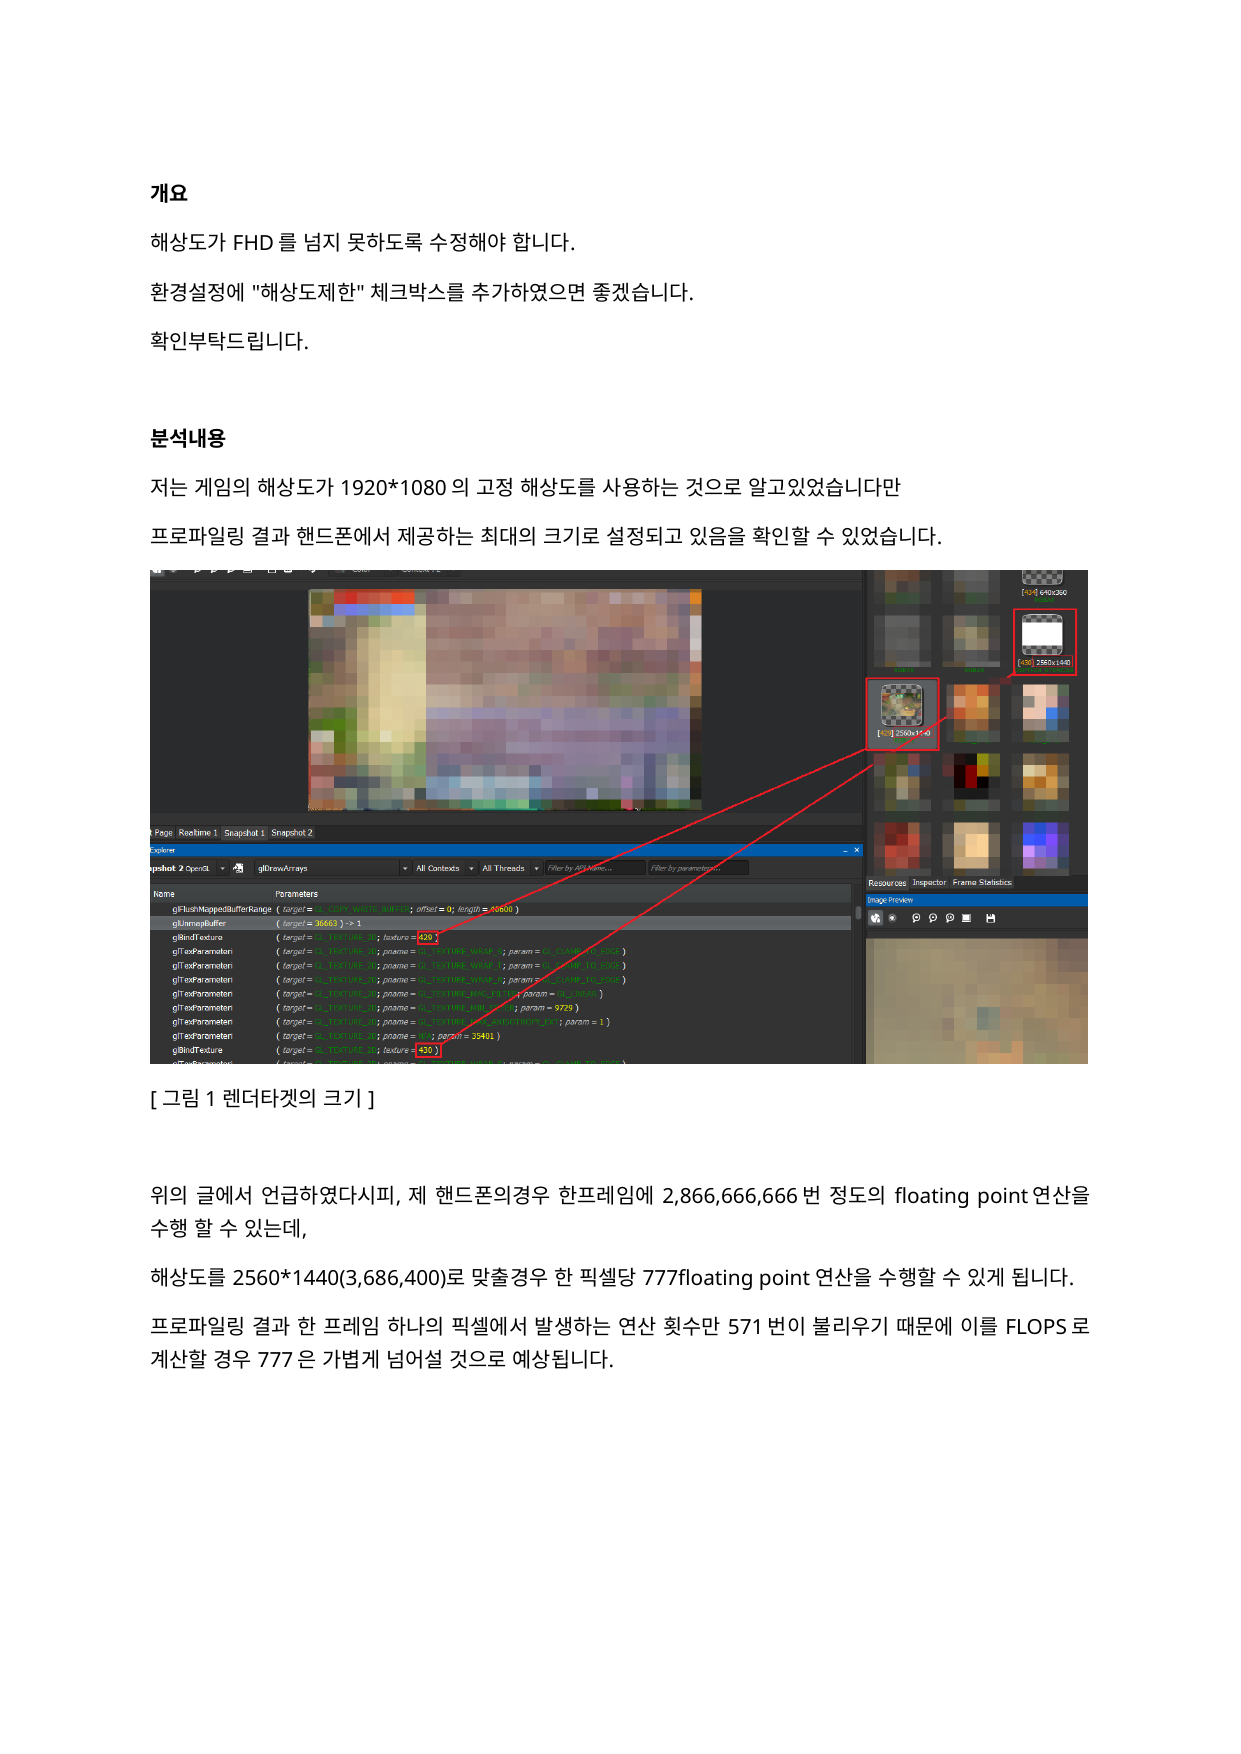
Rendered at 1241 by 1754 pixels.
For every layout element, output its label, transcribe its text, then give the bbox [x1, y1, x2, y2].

text 개요 [150, 177, 1090, 207]
text 환경설정에 "해상도제한" 체크박스를 추가하였으면 좋겠습니다. [150, 276, 1090, 306]
text 해상도가 FHD를 넘지 못하도록 수정해야 합니다. [150, 226, 1090, 257]
text [ 그림1 렌더타겟의 크기 ] [150, 1082, 1090, 1113]
text 확인부탁드립니다. [150, 325, 1090, 356]
text 저는 게임의 해상도가 1920*1080의 고정 해상도를 사용하는 것으로 알고있었습니다만 [150, 471, 1090, 501]
text 분석내용 [150, 422, 1090, 452]
text 프로파일링 결과 한 프레임 하나의 픽셀에서 발생하는 연산 횟수만 571번이 불리우기 때문에 이를 FLOPS로 계산할 경우 777은 가볍게 넘어설 것으로 예상됩니다. [150, 1311, 1090, 1373]
picture [150, 570, 1088, 1064]
text 프로파일링 결과 핸드폰에서 제공하는 최대의 크기로 설정되고 있음을 확인할 수 있었습니다. [150, 521, 1090, 551]
text 위의 글에서 언급하였다시피, 제 핸드폰의경우 한프레임에 2,866,666,666번 정도의 floating point연산을 수행 할 수 있는데, [150, 1179, 1090, 1242]
text 해상도를 2560*1440(3,686,400)로 맞출경우 한 픽셀당 777floating point 연산을 수행할 수 있게 됩니다. [150, 1261, 1090, 1291]
